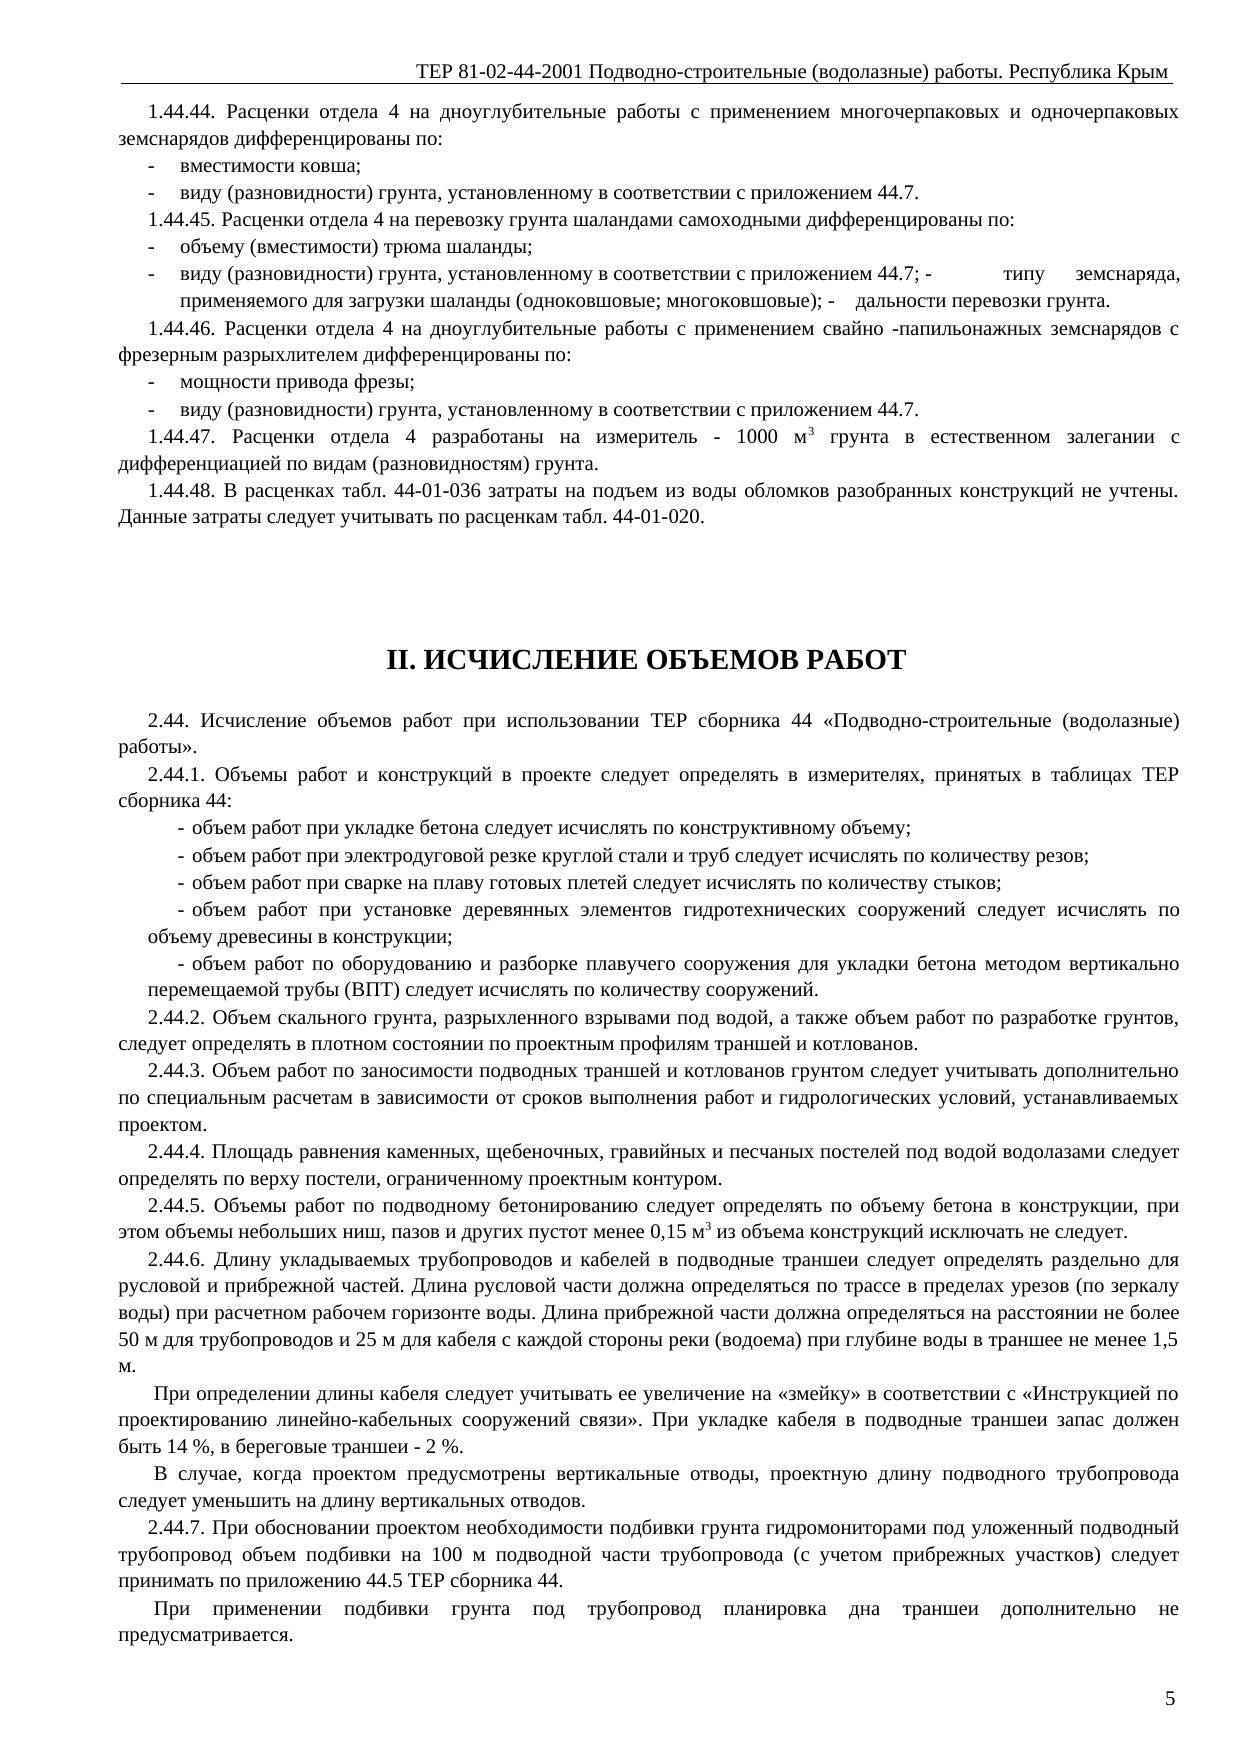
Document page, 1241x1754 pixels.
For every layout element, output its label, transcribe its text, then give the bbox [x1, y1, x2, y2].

subtitle II. ИСЧИСЛЕНИЕ ОБЪЕМОВ РАБОТ [154, 642, 1139, 676]
list виду (разновидности) грунта, установленному в соответствии с приложением 44.7. [148, 397, 1181, 421]
list объем работ при установке деревянных элементов гидротехнических сооружений следует исчислять по объему древесины в конструкции; [148, 897, 1181, 948]
text 1.44.47. Расценки отдела 4 разработаны на измеритель - 1000 м3 грунта в естественном залегании с дифференциацией по видам (разновидностям) грунта. [118, 424, 1181, 474]
text 2.44.6. Длину укладываемых трубопроводов и кабелей в подводные траншеи следует определять раздельно для русловой и прибрежной частей. Длина русловой части должна определяться по трассе в пределах урезов (по зеркалу воды) при расчетном рабочем горизонте воды. Длина прибрежной части должна определяться на расстоянии не более 50 м для трубопроводов и 25 м для кабеля с каждой стороны реки (водоема) при глубине воды в траншее не менее 1,5 м. [118, 1247, 1181, 1377]
text 2.44. Исчисление объемов работ при использовании ТЕР сборника 44 «Подводно-строительные (водолазные) работы». [118, 708, 1181, 758]
text 2.44.5. Объемы работ по подводному бетонированию следует определять по объему бетона в конструкции, при этом объемы небольших ниш, пазов и других пустот менее 0,15 м3 из объема конструкций исключать не следует. [118, 1193, 1181, 1243]
text 1.44.48. В расценках табл. 44-01-036 затраты на подъем из воды обломков разобранных конструкций не учтены. Данные затраты следует учитывать по расценкам табл. 44-01-020. [118, 478, 1181, 528]
text 2.44.7. При обосновании проектом необходимости подбивки грунта гидромониторами под уложенный подводный трубопровод объем подбивки на 100 м подводной части трубопровода (с учетом прибрежных участков) следует принимать по приложению 44.5 ТЕР сборника 44. [118, 1515, 1181, 1592]
text 2.44.4. Площадь равнения каменных, щебеночных, гравийных и песчаных постелей под водой водолазами следует определять по верху постели, ограниченному проектным контуром. [118, 1139, 1181, 1190]
text 2.44.2. Объем скального грунта, разрыхленного взрывами под водой, а также объем работ по разработке грунтов, следует определять в плотном состоянии по проектным профилям траншей и котлованов. [118, 1004, 1181, 1055]
text 2.44.1. Объемы работ и конструкций в проекте следует определять в измерителях, принятых в таблицах ТЕР сборника 44: [118, 761, 1181, 812]
list виду (разновидности) грунта, установленному в соответствии с приложением 44.7; - типу земснаряда, применяемого для загрузки шаланды (одноковшовые; многоковшовые); - дальности перевозки грунта. [148, 261, 1181, 312]
list мощности привода фрезы; [148, 369, 1181, 393]
list виду (разновидности) грунта, установленному в соответствии с приложением 44.7. [148, 180, 1181, 204]
list объем работ по оборудованию и разборке плавучего сооружения для укладки бетона методом вертикально перемещаемой трубы (ВПТ) следует исчислять по количеству сооружений. [148, 951, 1181, 1001]
text 2.44.3. Объем работ по заносимости подводных траншей и котлованов грунтом следует учитывать дополнительно по специальным расчетам в зависимости от сроков выполнения работ и гидрологических условий, устанавливаемых проектом. [118, 1058, 1181, 1136]
text 1.44.46. Расценки отдела 4 на дноуглубительные работы с применением свайно -папильонажных земснарядов с фрезерным разрыхлителем дифференцированы по: [118, 316, 1181, 366]
list объем работ при укладке бетона следует исчислять по конструктивному объему; [148, 815, 1181, 839]
list объему (вместимости) трюма шаланды; [148, 234, 1181, 258]
text В случае, когда проектом предусмотрены вертикальные отводы, проектную длину подводного трубопровода следует уменьшить на длину вертикальных отводов. [118, 1461, 1181, 1512]
list объем работ при сварке на плаву готовых плетей следует исчислять по количеству стыков; [148, 870, 1181, 894]
text При применении подбивки грунта под трубопровод планировка дна траншеи дополнительно не предусматривается. [118, 1595, 1181, 1646]
list объем работ при электродуговой резке круглой стали и труб следует исчислять по количеству резов; [148, 842, 1181, 867]
text При определении длины кабеля следует учитывать ее увеличение на «змейку» в соответствии с «Инструкцией по проектированию линейно-кабельных сооружений связи». При укладке кабеля в подводные траншеи запас должен быть 14 %, в береговые траншеи - 2 %. [118, 1381, 1181, 1458]
text 1.44.44. Расценки отдела 4 на дноуглубительные работы с применением многочерпаковых и одночерпаковых земснарядов дифференцированы по: [118, 99, 1181, 149]
list вместимости ковша; [148, 153, 1181, 177]
text 1.44.45. Расценки отдела 4 на перевозку грунта шаландами самоходными дифференцированы по: [148, 207, 1181, 231]
